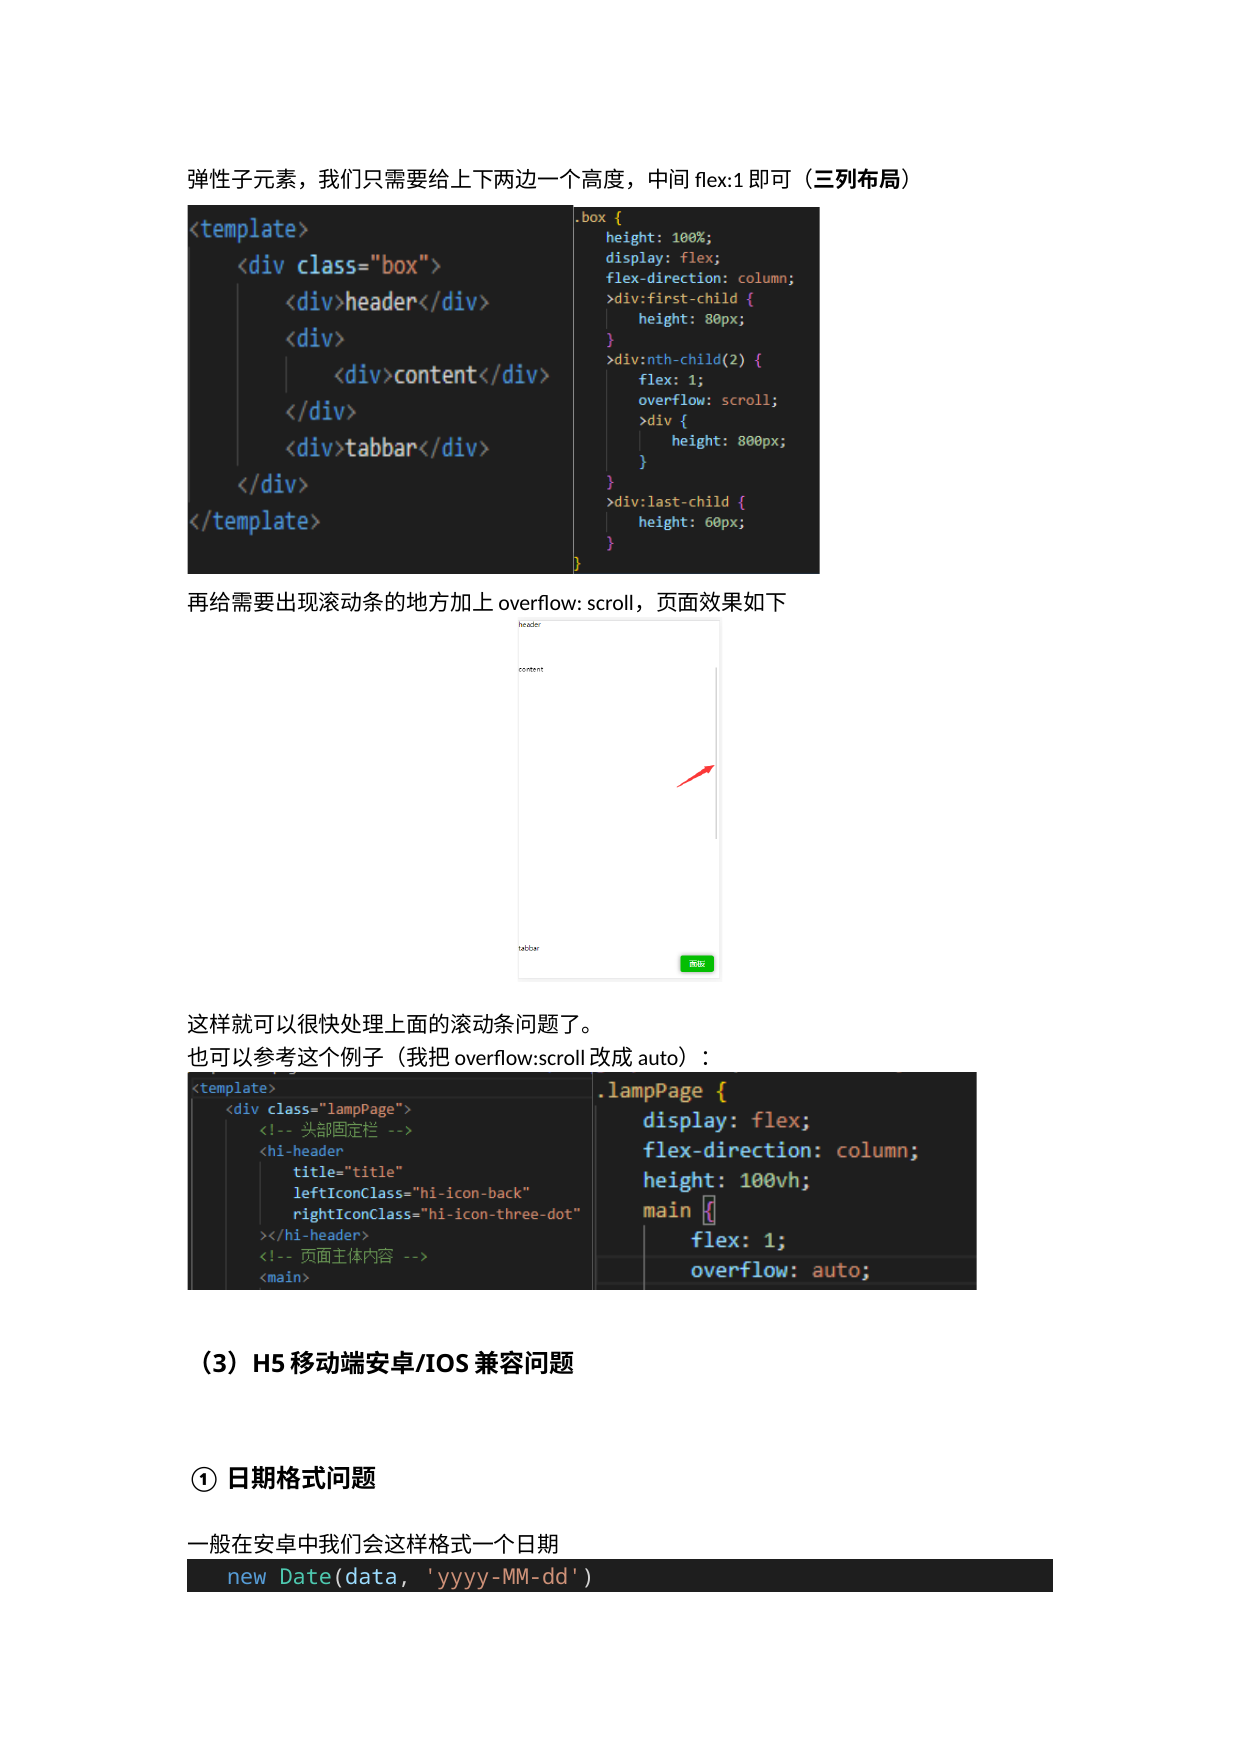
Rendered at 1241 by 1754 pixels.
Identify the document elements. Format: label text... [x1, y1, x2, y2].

list ① 日期格式问题 [187, 1444, 1053, 1509]
picture [187, 205, 820, 574]
picture [517, 617, 723, 982]
list 一般在安卓中我们会这样格式一个日期 [187, 1527, 1053, 1559]
subtitle （3）H5移动端安卓/IOS兼容问题 [187, 1329, 1053, 1394]
list 弹性子元素，我们只需要给上下两边一个高度，中间flex:1即可（三列布局） [187, 162, 1053, 194]
list 这样就可以很快处理上面的滚动条问题了。 [187, 1007, 1053, 1039]
list 也可以参考这个例子（我把overflow:scroll改成auto）： [187, 1039, 1053, 1072]
text new Date(data, 'yyyy-MM-dd') [187, 1559, 1053, 1592]
list 再给需要出现滚动条的地方加上overflow: scroll，页面效果如下 [187, 584, 1053, 617]
picture [187, 1072, 977, 1290]
